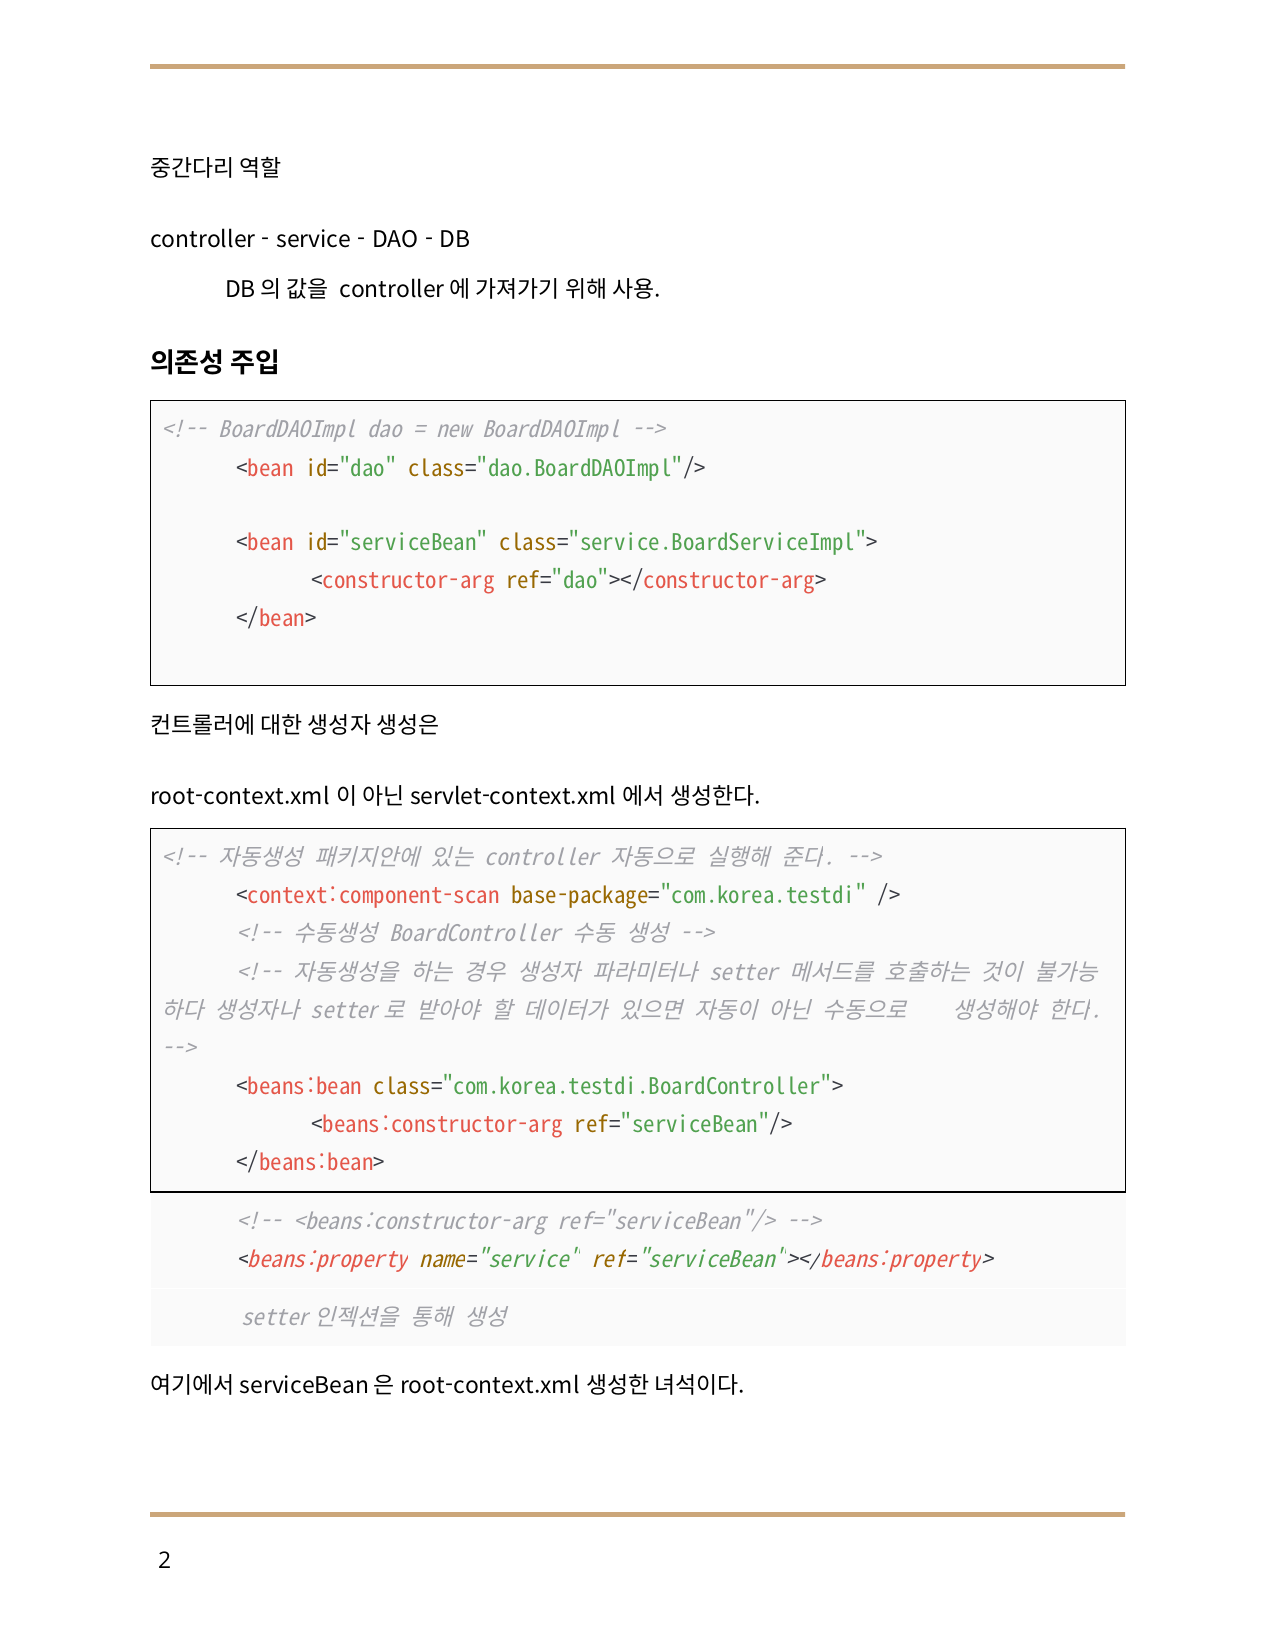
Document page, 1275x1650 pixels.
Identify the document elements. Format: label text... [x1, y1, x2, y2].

text root-context.xml 이 아닌 servlet-context.xml 에서 생성한다. [150, 778, 1125, 811]
picture [150, 1512, 1125, 1517]
table_header <!-- 자동생성 패키지안에 있는 controller 자동으로 실행해 준다. --> <context:component-scan base-package="com.korea.testdi" /> <!-- 수동생성 BoardController 수동 생성 --> <!-- 자동생성을 하는 경우 생성자 파라미터나 setter 메서드를 호출하는 것이 불가능 하다 생성자나 setter로 받아야 할 데이터가 있으면 자동이 아닌 수동으로 생성해야 한다. --> <beans:bean class="com.korea.testdi.BoardController"> <beans:constructor-arg ref="serviceBean"/> </beans:bean> [151, 829, 1125, 1191]
text controller - service - DAO - DB DB의 값을 controller에 가져가기 위해 사용. [150, 221, 1125, 304]
table_cell setter인젝션을 통해 생성 [151, 1289, 1126, 1346]
table_cell <!-- <beans:constructor-arg ref="serviceBean"/> --> <beans:property name="service" ref="serviceBean"></beans:property> [151, 1193, 1126, 1288]
picture [150, 64, 1125, 69]
table_header <!-- BoardDAOImpl dao = new BoardDAOImpl --> <bean id="dao" class="dao.BoardDAOImpl"/> <bean id="serviceBean" class="service.BoardServiceImpl"> <constructor-arg ref="dao"></constructor-arg> </bean> [151, 401, 1125, 685]
subtitle 의존성 주입 [150, 341, 1125, 380]
text 중간다리 역할 [150, 150, 1125, 183]
text 여기에서 serviceBean은 root-context.xml 생성한 녀석이다. [150, 1367, 1125, 1401]
text 컨트롤러에 대한 생성자 생성은 [150, 707, 1125, 740]
